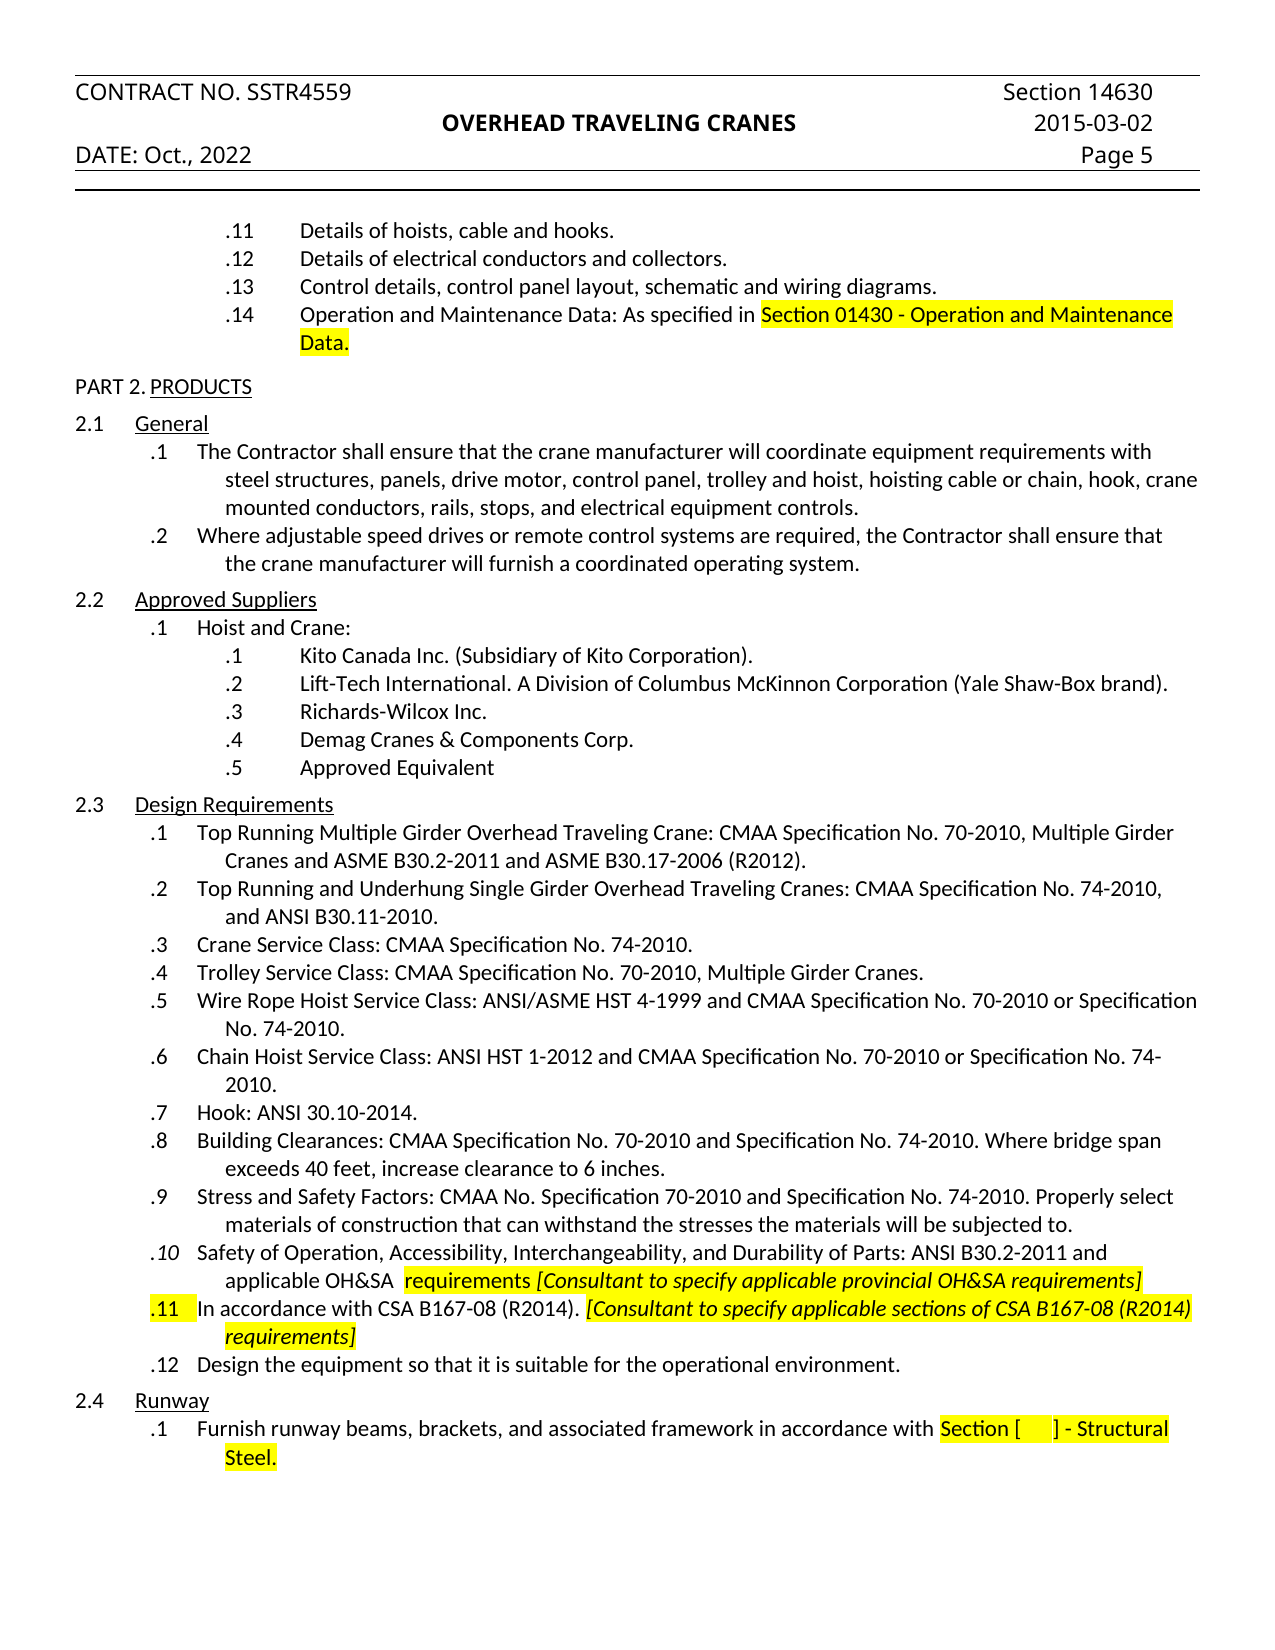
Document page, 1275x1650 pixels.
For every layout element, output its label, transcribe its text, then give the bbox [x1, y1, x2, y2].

subtitle Design the equipment so that it is suitable for the operational environment. [150, 1350, 1200, 1378]
subtitle In accordance with CSA B167-08 (R2014). [Consultant to specify applicable sections of CSA B167-08 (R2014) requirements] [150, 1294, 1200, 1350]
subtitle Furnish runway beams, brackets, and associated framework in accordance with Section [ ] - Structural Steel. [150, 1414, 1200, 1471]
subtitle Crane Service Class: CMAA Specification No. 74-2010. [150, 930, 1200, 958]
subtitle Top Running Multiple Girder Overhead Traveling Crane: CMAA Specification No. 70-2010, Multiple Girder Cranes and ASME B30.2-2011 and ASME B30.17-2006 (R2012). [150, 818, 1200, 874]
subtitle Wire Rope Hoist Service Class: ANSI/ASME HST 4-1999 and CMAA Specification No. 70-2010 or Specification No. 74-2010. [150, 986, 1200, 1042]
subtitle Demag Cranes & Components Corp. [225, 725, 1200, 753]
subtitle The Contractor shall ensure that the crane manufacturer will coordinate equipment requirements with steel structures, panels, drive motor, control panel, trolley and hoist, hoisting cable or chain, hook, crane mounted conductors, rails, stops, and electrical equipment controls. [150, 437, 1200, 521]
subtitle Design Requirements [75, 790, 1200, 818]
subtitle Richards-Wilcox Inc. [225, 697, 1200, 725]
subtitle Details of electrical conductors and collectors. [225, 244, 1200, 272]
subtitle Approved Equivalent [225, 753, 1200, 781]
subtitle Building Clearances: CMAA Specification No. 70-2010 and Specification No. 74-2010. Where bridge span exceeds 40 feet, increase clearance to 6 inches. [150, 1126, 1200, 1182]
subtitle Top Running and Underhung Single Girder Overhead Traveling Cranes: CMAA Specification No. 74-2010, and ANSI B30.11-2010. [150, 874, 1200, 930]
subtitle Details of hoists, cable and hooks. [225, 216, 1200, 244]
subtitle Control details, control panel layout, schematic and wiring diagrams. [225, 272, 1200, 300]
subtitle Where adjustable speed drives or remote control systems are required, the Contractor shall ensure that the crane manufacturer will furnish a coordinated operating system. [150, 521, 1200, 577]
subtitle Runway [75, 1387, 1200, 1414]
subtitle Hook: ANSI 30.10-2014. [150, 1098, 1200, 1126]
subtitle Trolley Service Class: CMAA Specification No. 70-2010, Multiple Girder Cranes. [150, 958, 1200, 986]
subtitle Kito Canada Inc. (Subsidiary of Kito Corporation). [225, 641, 1200, 669]
subtitle PRODUCTS [75, 372, 1200, 401]
subtitle Safety of Operation, Accessibility, Interchangeability, and Durability of Parts: ANSI B30.2-2011 and applicable OH&SA requirements [Consultant to specify applicable provincial OH&SA requirements] [150, 1238, 1200, 1294]
subtitle Lift-Tech International. A Division of Columbus McKinnon Corporation (Yale Shaw-Box brand). [225, 669, 1200, 697]
subtitle Stress and Safety Factors: CMAA No. Specification 70-2010 and Specification No. 74-2010. Properly select materials of construction that can withstand the stresses the materials will be subjected to. [150, 1182, 1200, 1238]
subtitle General [75, 409, 1200, 437]
subtitle Approved Suppliers [75, 585, 1200, 613]
subtitle Hoist and Crane: [150, 613, 1200, 641]
subtitle Operation and Maintenance Data: As specified in Section 01430 - Operation and Maintenance Data. [225, 300, 1200, 356]
subtitle Chain Hoist Service Class: ANSI HST 1-2012 and CMAA Specification No. 70-2010 or Specification No. 74-2010. [150, 1042, 1200, 1098]
